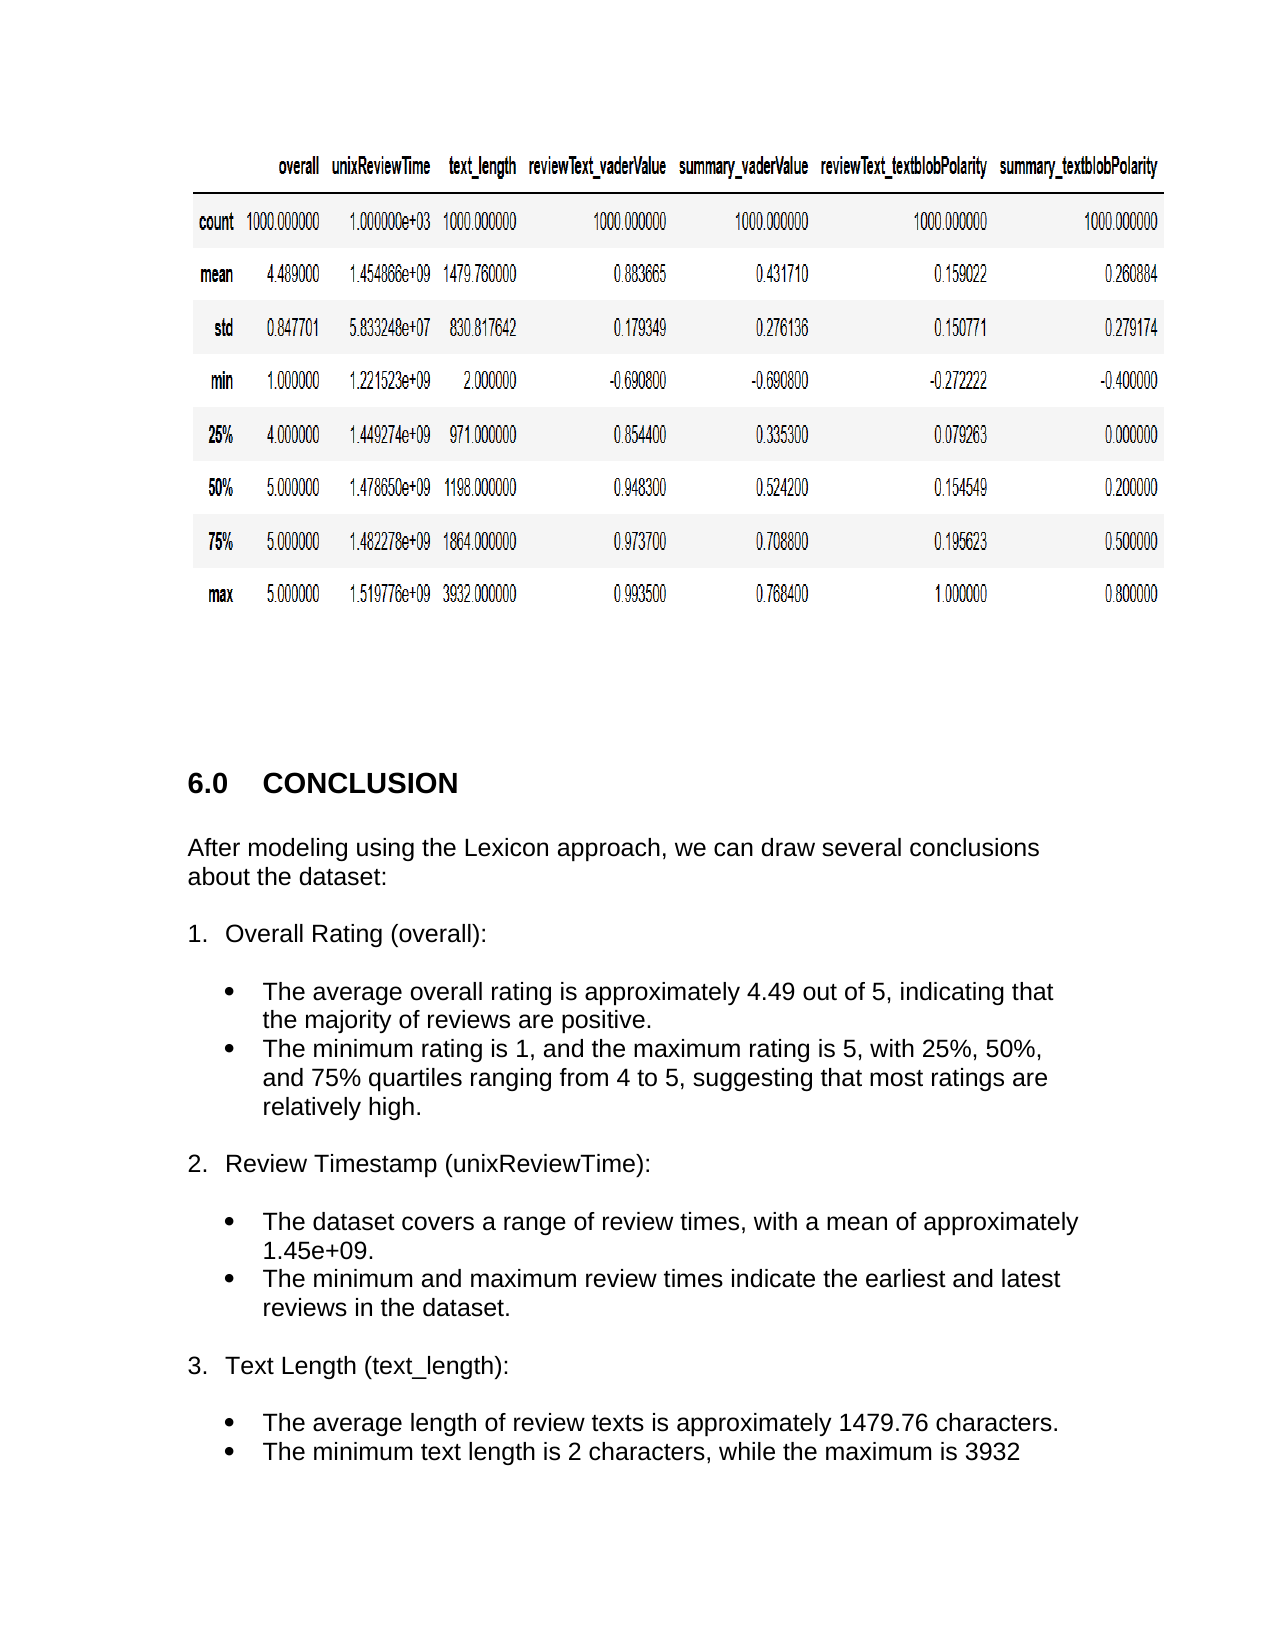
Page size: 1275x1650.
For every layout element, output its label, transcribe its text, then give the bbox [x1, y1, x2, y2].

picture [187, 150, 1187, 630]
list Review Timestamp (unixReviewTime): [187, 1149, 1087, 1178]
subtitle 6.0 CONCLUSION [187, 766, 1087, 799]
list The minimum rating is 1, and the maximum rating is 5, with 25%, 50%, and 75% quartiles ranging from 4 to 5, suggesting that most ratings are relatively high. [225, 1034, 1087, 1121]
list The average overall rating is approximately 4.49 out of 5, indicating that the majority of reviews are positive. [225, 977, 1087, 1034]
list The minimum and maximum review times indicate the earliest and latest reviews in the dataset. [225, 1264, 1087, 1322]
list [225, 1437, 1087, 1466]
text After modeling using the Lexicon approach, we can draw several conclusions about the dataset: [187, 833, 1087, 890]
list Text Length (text_length): [187, 1351, 1087, 1379]
list Overall Rating (overall): [187, 919, 1087, 948]
list The average length of review texts is approximately 1479.76 characters. [225, 1408, 1087, 1437]
list The dataset covers a range of review times, with a mean of approximately 1.45e+09. [225, 1207, 1087, 1264]
